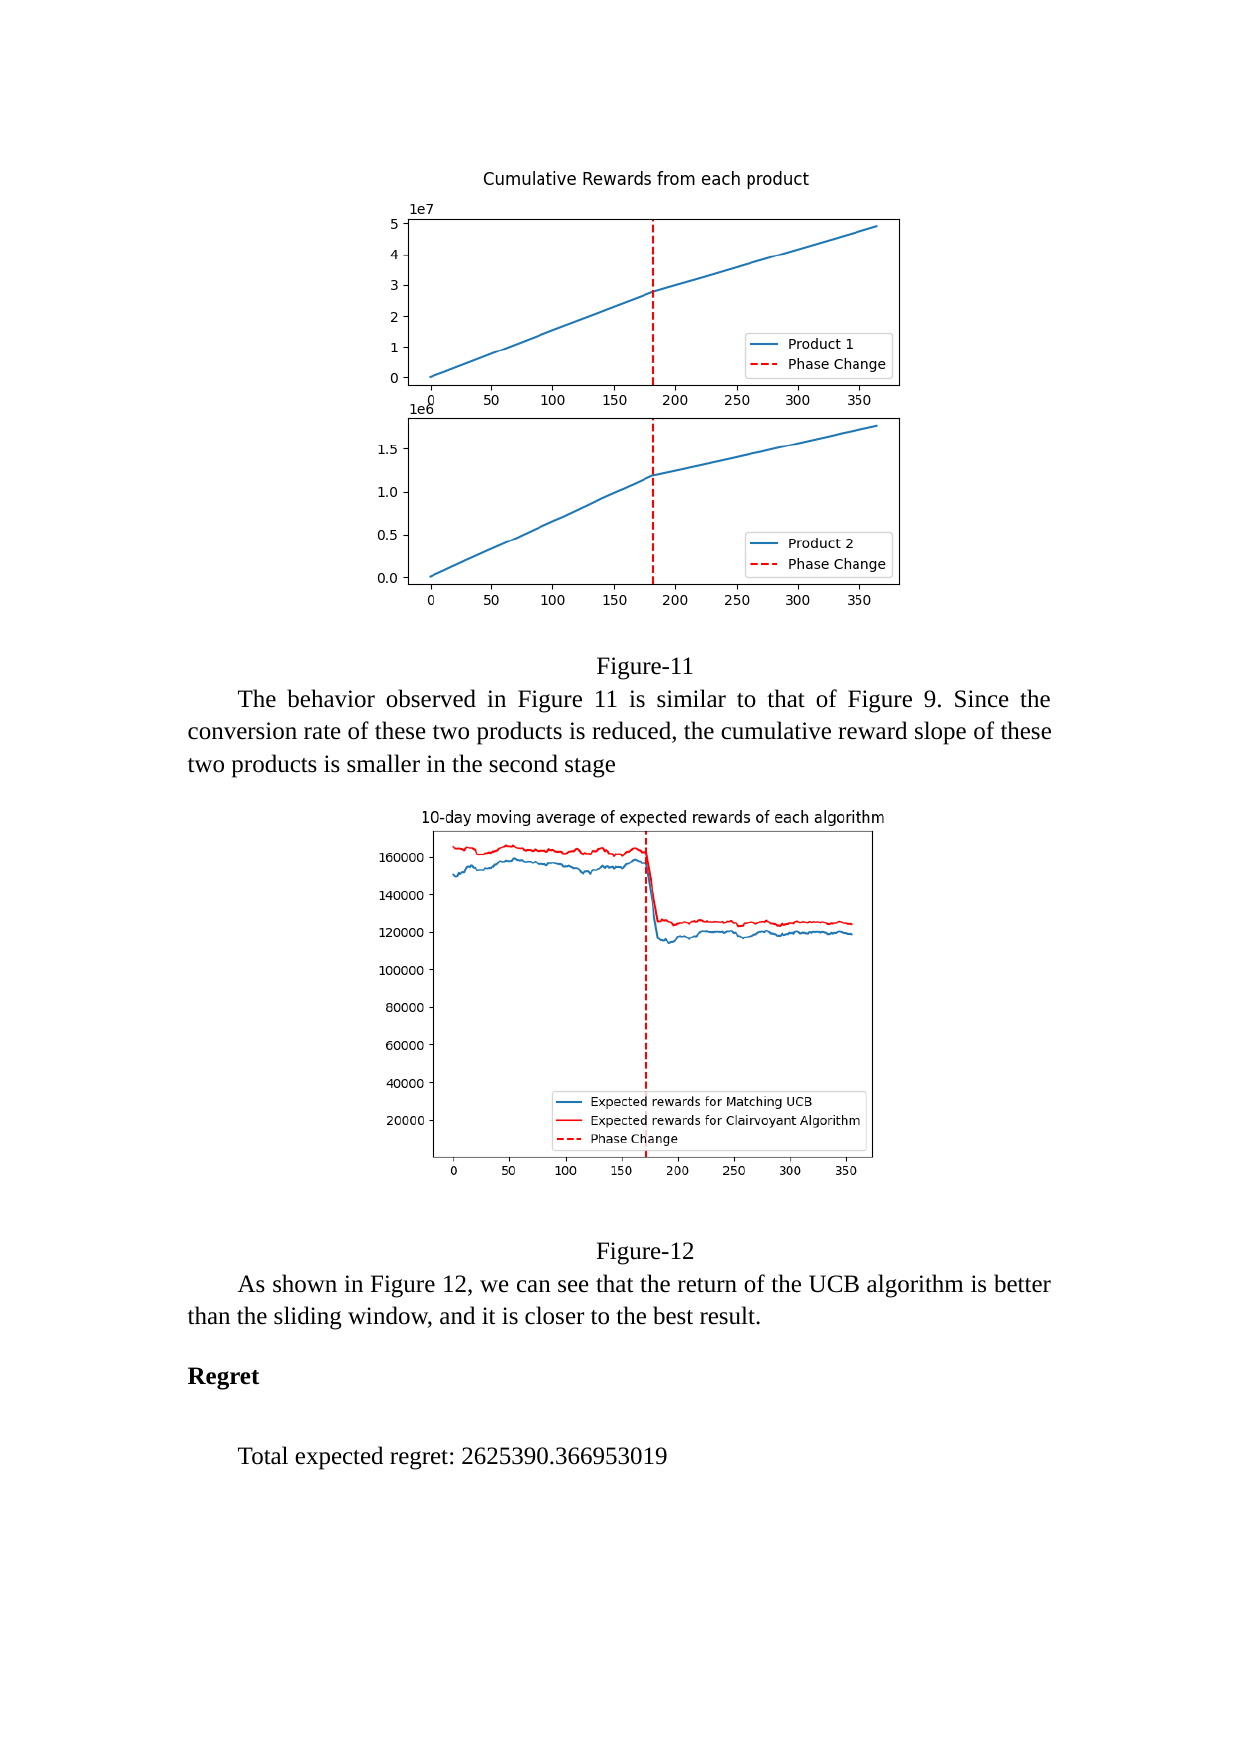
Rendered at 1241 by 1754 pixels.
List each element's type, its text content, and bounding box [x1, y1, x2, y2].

picture [328, 162, 962, 636]
picture [362, 779, 928, 1203]
text The behavior observed in Figure 11 is similar to that of Figure 9. Since the conversion rate of these two products is reduced, the cumulative reward slope of these two products is smaller in the second stage [187, 682, 1053, 779]
text As shown in Figure 12, we can see that the return of the UCB algorithm is better than the sliding window, and it is closer to the best result. [187, 1267, 1053, 1332]
subtitle Regret [187, 1359, 1053, 1392]
text Figure-11 [187, 649, 1053, 682]
text Figure-12 [187, 1234, 1053, 1267]
text Total expected regret: 2625390.366953019 [187, 1439, 1053, 1472]
